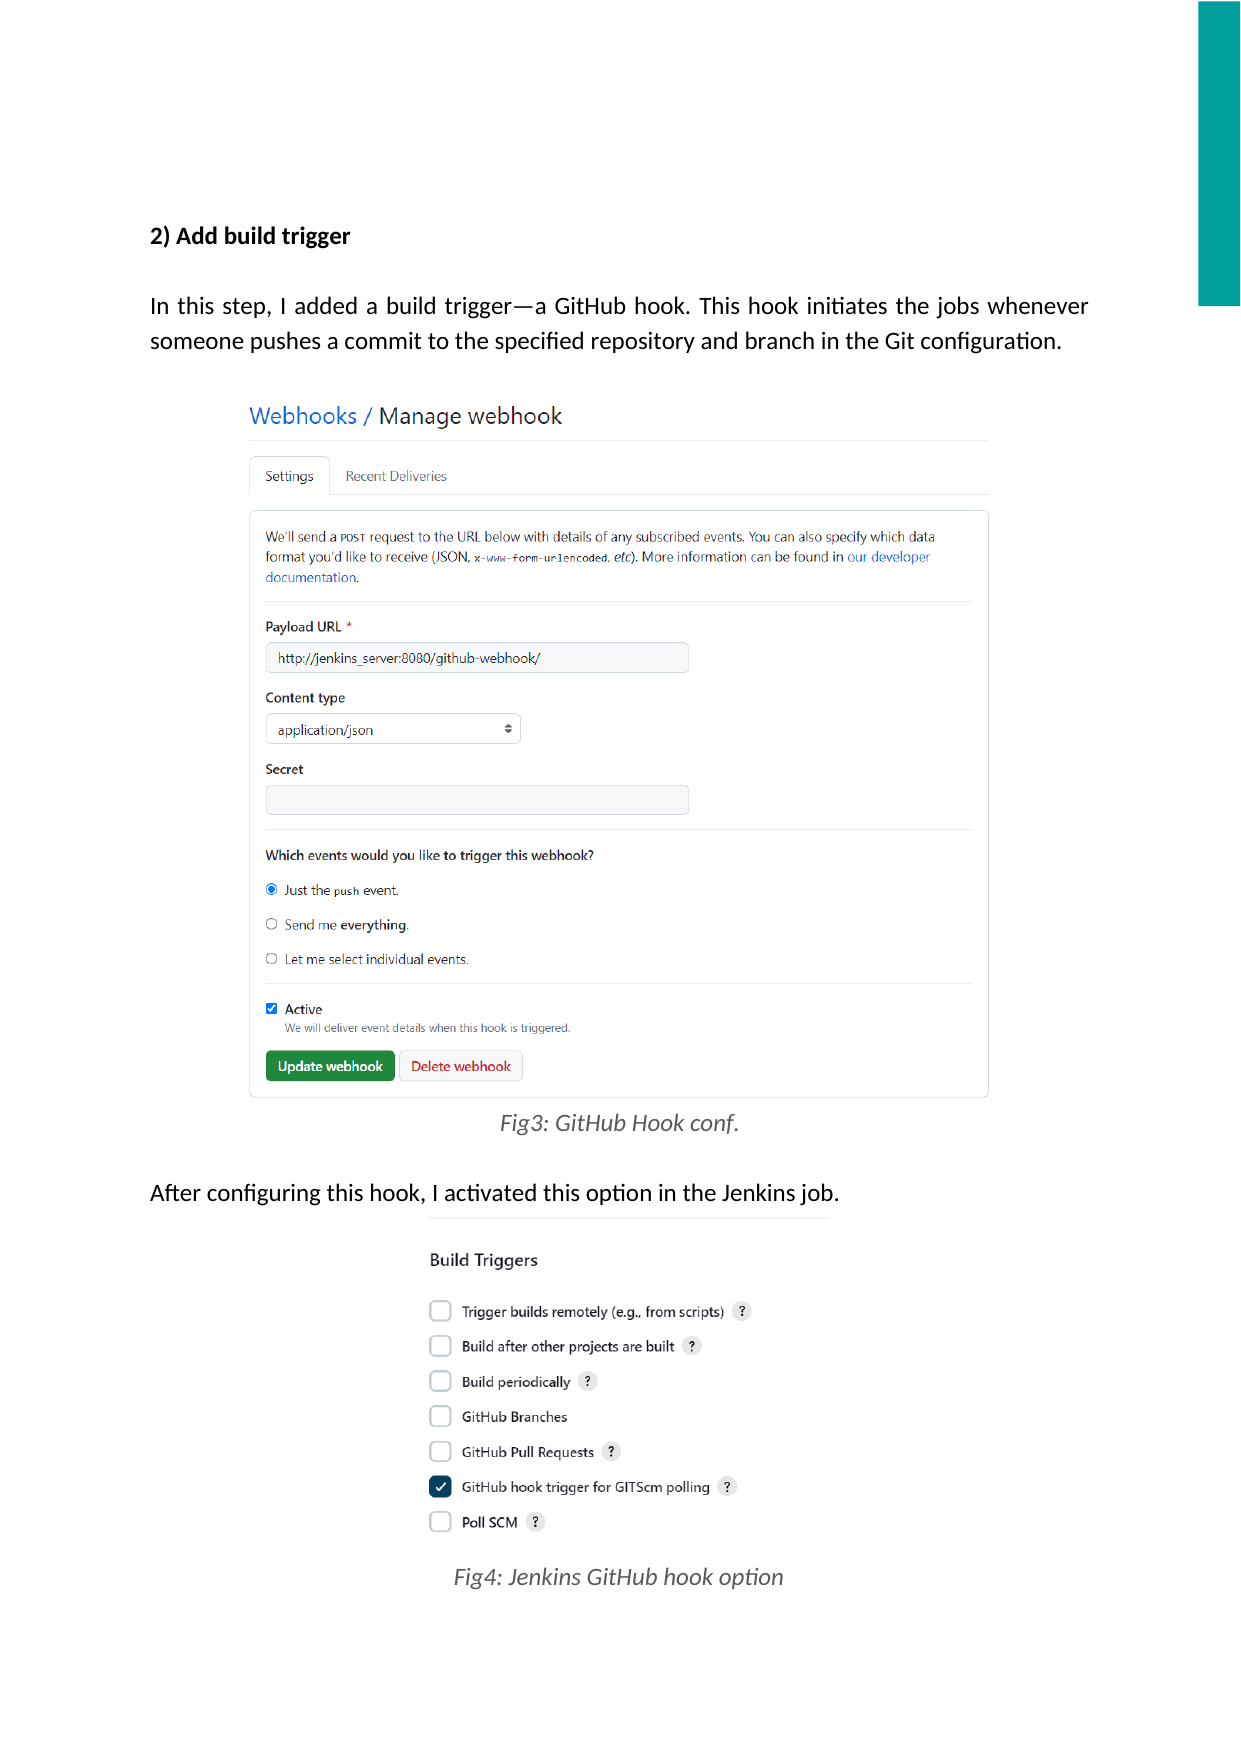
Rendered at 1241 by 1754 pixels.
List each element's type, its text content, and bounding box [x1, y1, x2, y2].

text Fig3: GitHub Hook conf. [150, 1107, 1090, 1138]
picture [410, 1212, 830, 1558]
text After configuring this hook, I activated this option in the Jenkins job. [150, 1177, 1090, 1208]
text 2) Add build trigger [150, 220, 1090, 251]
text Fig4: Jenkins GitHub hook option [150, 1561, 1090, 1592]
text In this step, I added a build trigger—a GitHub hook. This hook initiates the jobs whenever someone pushes a commit to the specified repository and branch in the Git configuration. [150, 290, 1090, 356]
picture [237, 395, 1004, 1104]
